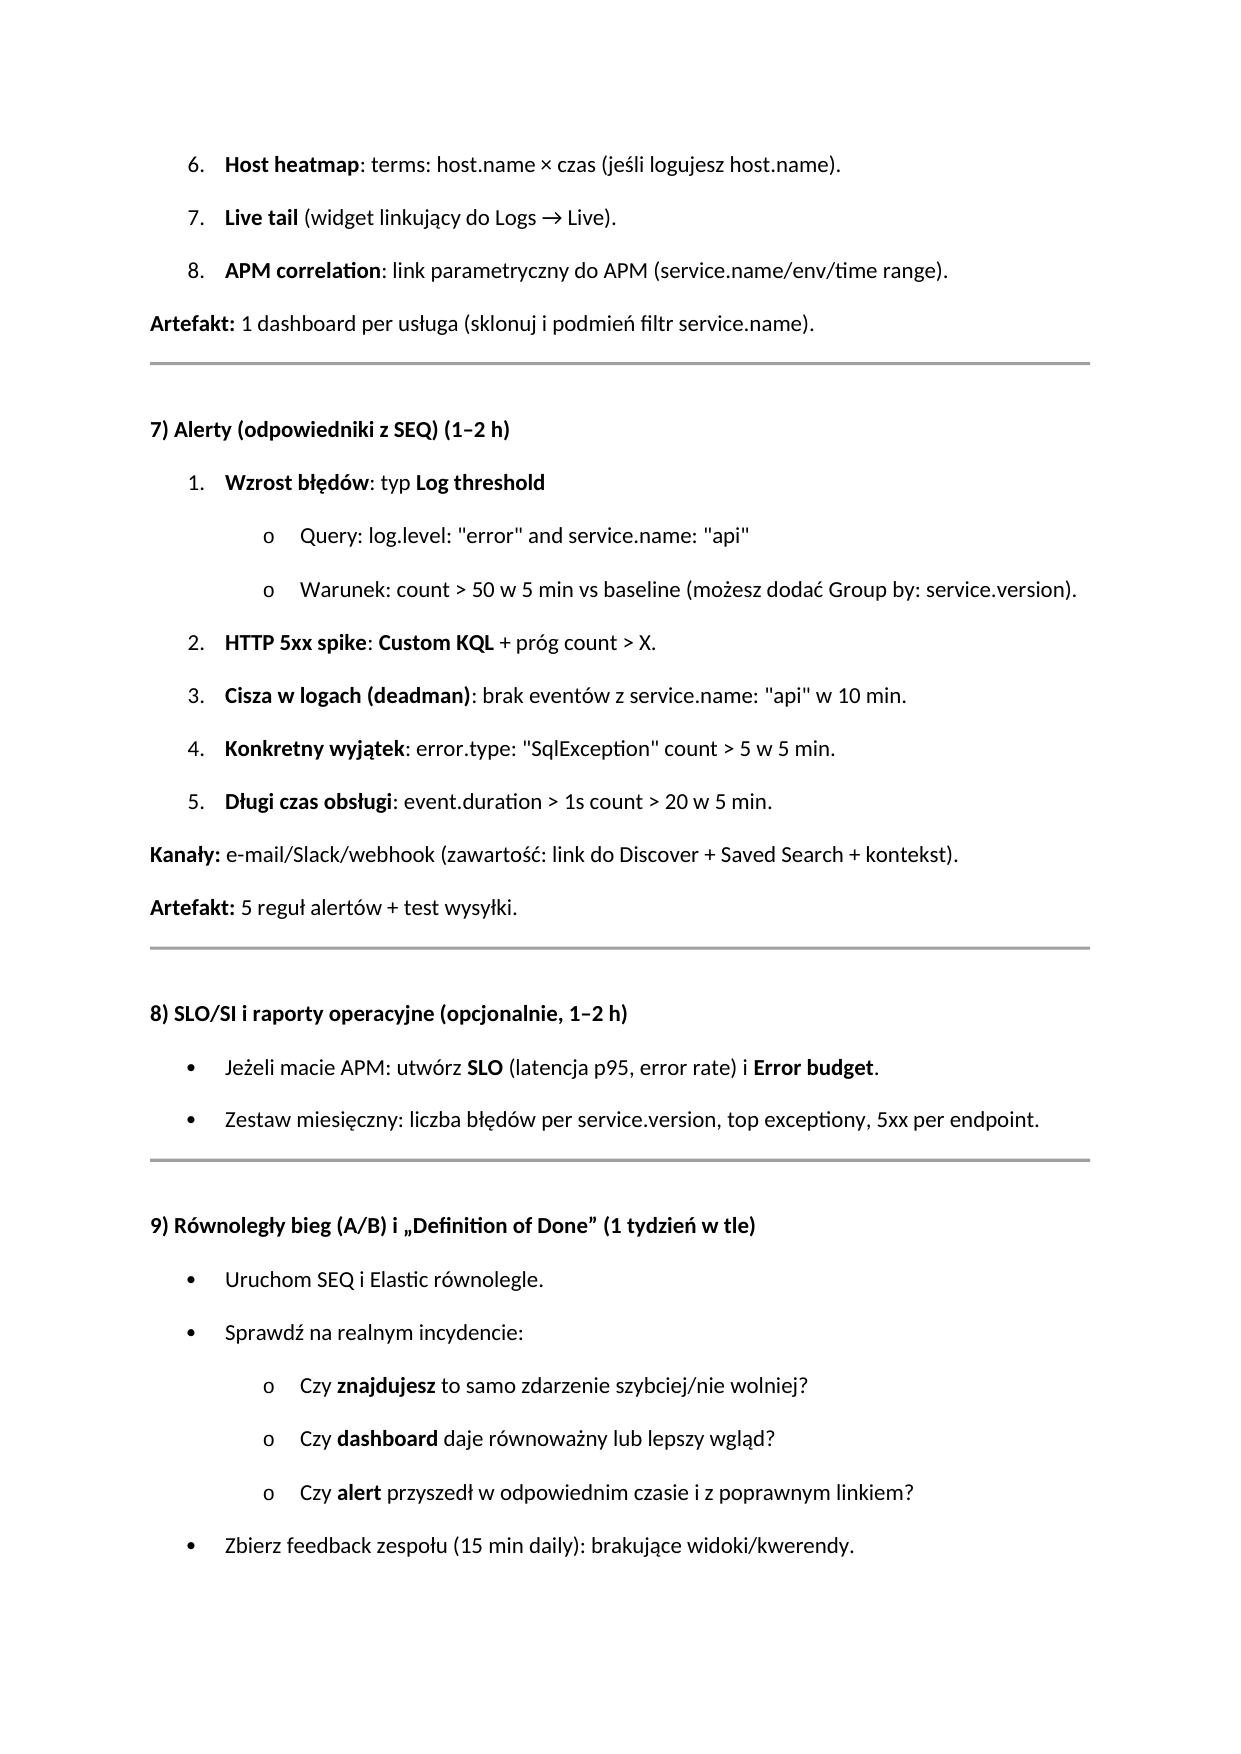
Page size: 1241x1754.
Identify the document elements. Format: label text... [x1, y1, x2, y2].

list Uruchom SEQ i Elastic równolegle. [187, 1265, 1090, 1293]
list Konkretny wyjątek: error.type: "SqlException" count > 5 w 5 min. [187, 734, 1090, 762]
text 7) Alerty (odpowiedniki z SEQ) (1–2 h) [150, 415, 1090, 443]
text 8) SLO/SI i raporty operacyjne (opcjonalnie, 1–2 h) [150, 999, 1090, 1028]
list Sprawdź na realnym incydencie: [187, 1318, 1090, 1346]
list APM correlation: link parametryczny do APM (service.name/env/time range). [187, 256, 1090, 284]
list Query: log.level: "error" and service.name: "api" [262, 521, 1090, 550]
list HTTP 5xx spike: Custom KQL + próg count > X. [187, 628, 1090, 656]
text Artefakt: 1 dashboard per usługa (sklonuj i podmień filtr service.name). [150, 309, 1090, 337]
text Kanały: e-mail/Slack/webhook (zawartość: link do Discover + Saved Search + kontekst). [150, 841, 1090, 868]
list Jeżeli macie APM: utwórz SLO (latencja p95, error rate) i Error budget. [187, 1053, 1090, 1081]
list Czy alert przyszedł w odpowiednim czasie i z poprawnym linkiem? [262, 1478, 1090, 1507]
text Artefakt: 5 reguł alertów + test wysyłki. [150, 893, 1090, 922]
list Wzrost błędów: typ Log threshold [187, 468, 1090, 496]
text 9) Równoległy bieg (A/B) i „Definition of Done” (1 tydzień w tle) [150, 1212, 1090, 1240]
list Czy dashboard daje równoważny lub lepszy wgląd? [262, 1424, 1090, 1453]
list Długi czas obsługi: event.duration > 1s count > 20 w 5 min. [187, 787, 1090, 816]
list Cisza w logach (deadman): brak eventów z service.name: "api" w 10 min. [187, 681, 1090, 709]
list Zbierz feedback zespołu (15 min daily): brakujące widoki/kwerendy. [187, 1532, 1090, 1560]
list Czy znajdujesz to samo zdarzenie szybciej/nie wolniej? [262, 1371, 1090, 1399]
list Live tail (widget linkujący do Logs → Live). [187, 203, 1090, 231]
list Host heatmap: terms: host.name × czas (jeśli logujesz host.name). [187, 150, 1090, 178]
list Zestaw miesięczny: liczba błędów per service.version, top exceptiony, 5xx per endpoint. [187, 1106, 1090, 1134]
list Warunek: count > 50 w 5 min vs baseline (możesz dodać Group by: service.version). [262, 575, 1090, 603]
